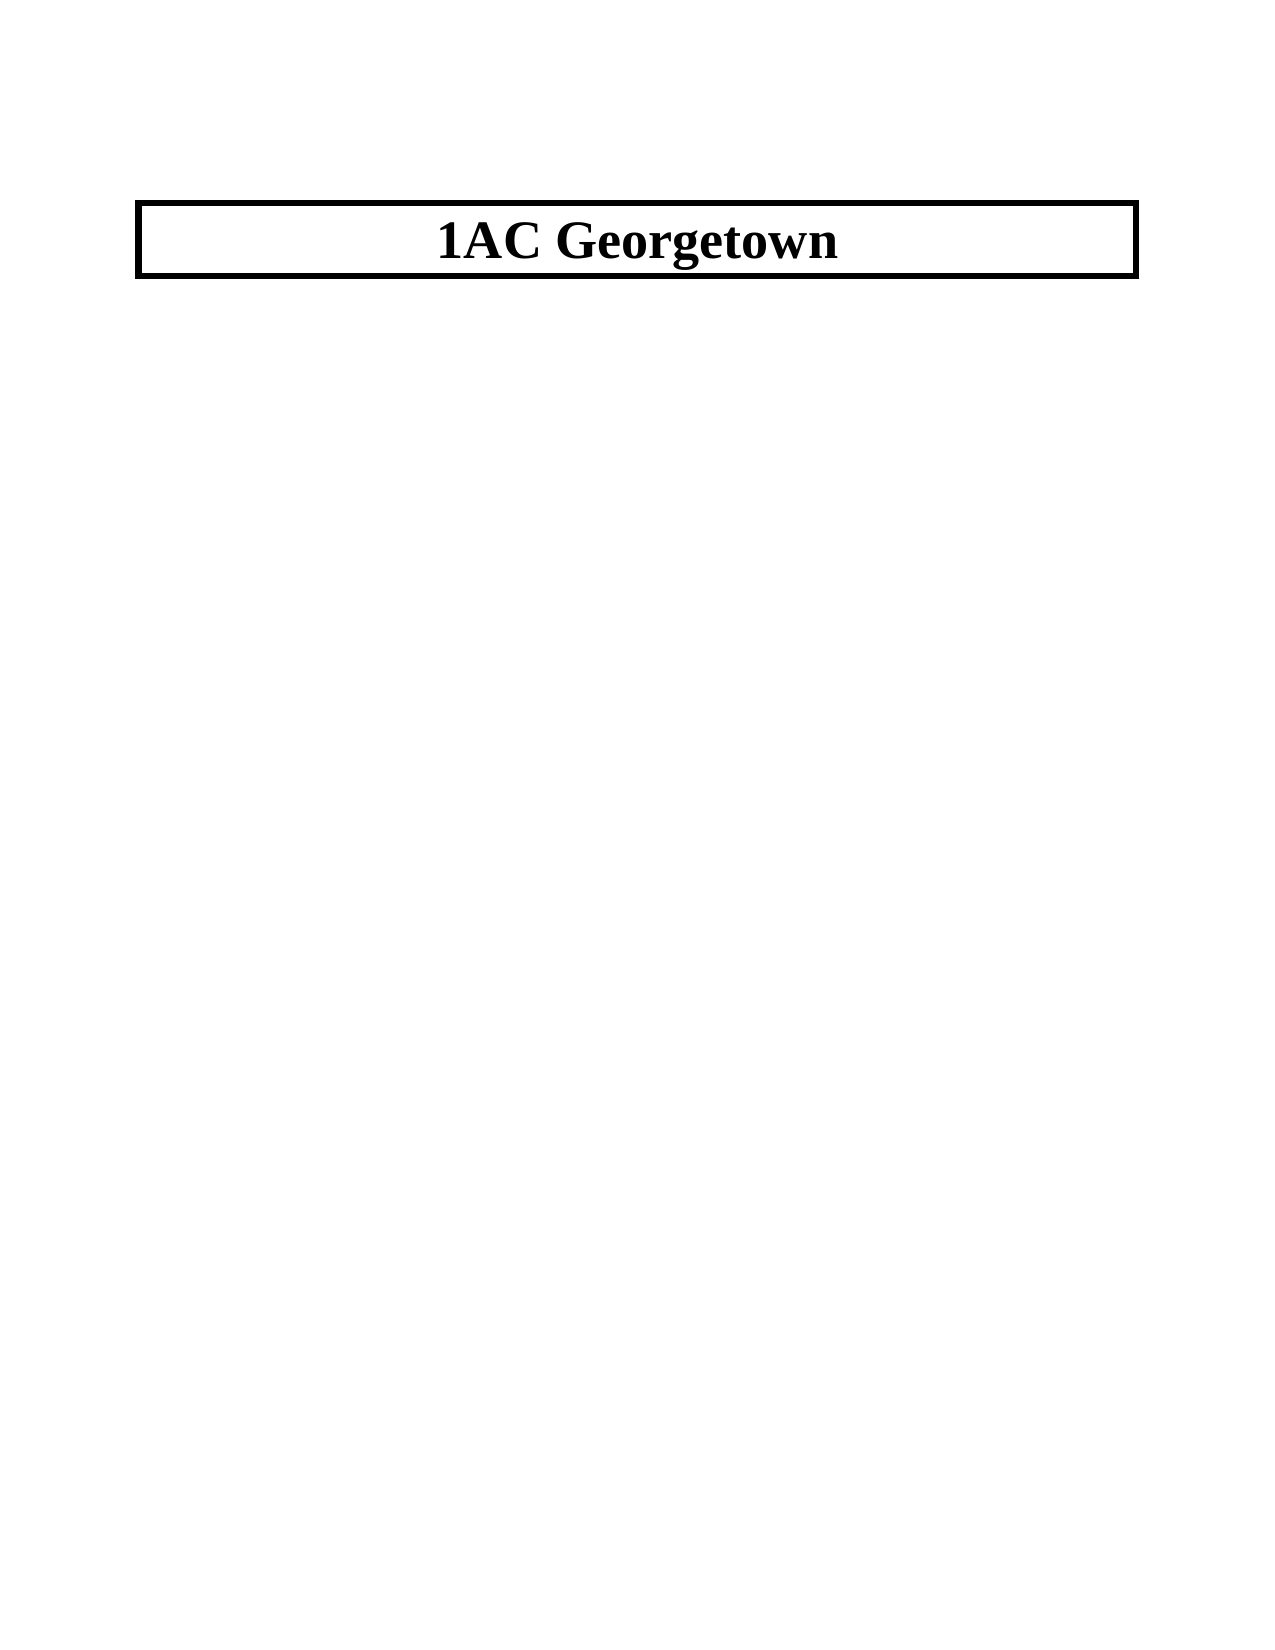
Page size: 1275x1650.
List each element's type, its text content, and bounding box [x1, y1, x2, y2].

subtitle 1AC Georgetown [142, 206, 1133, 273]
